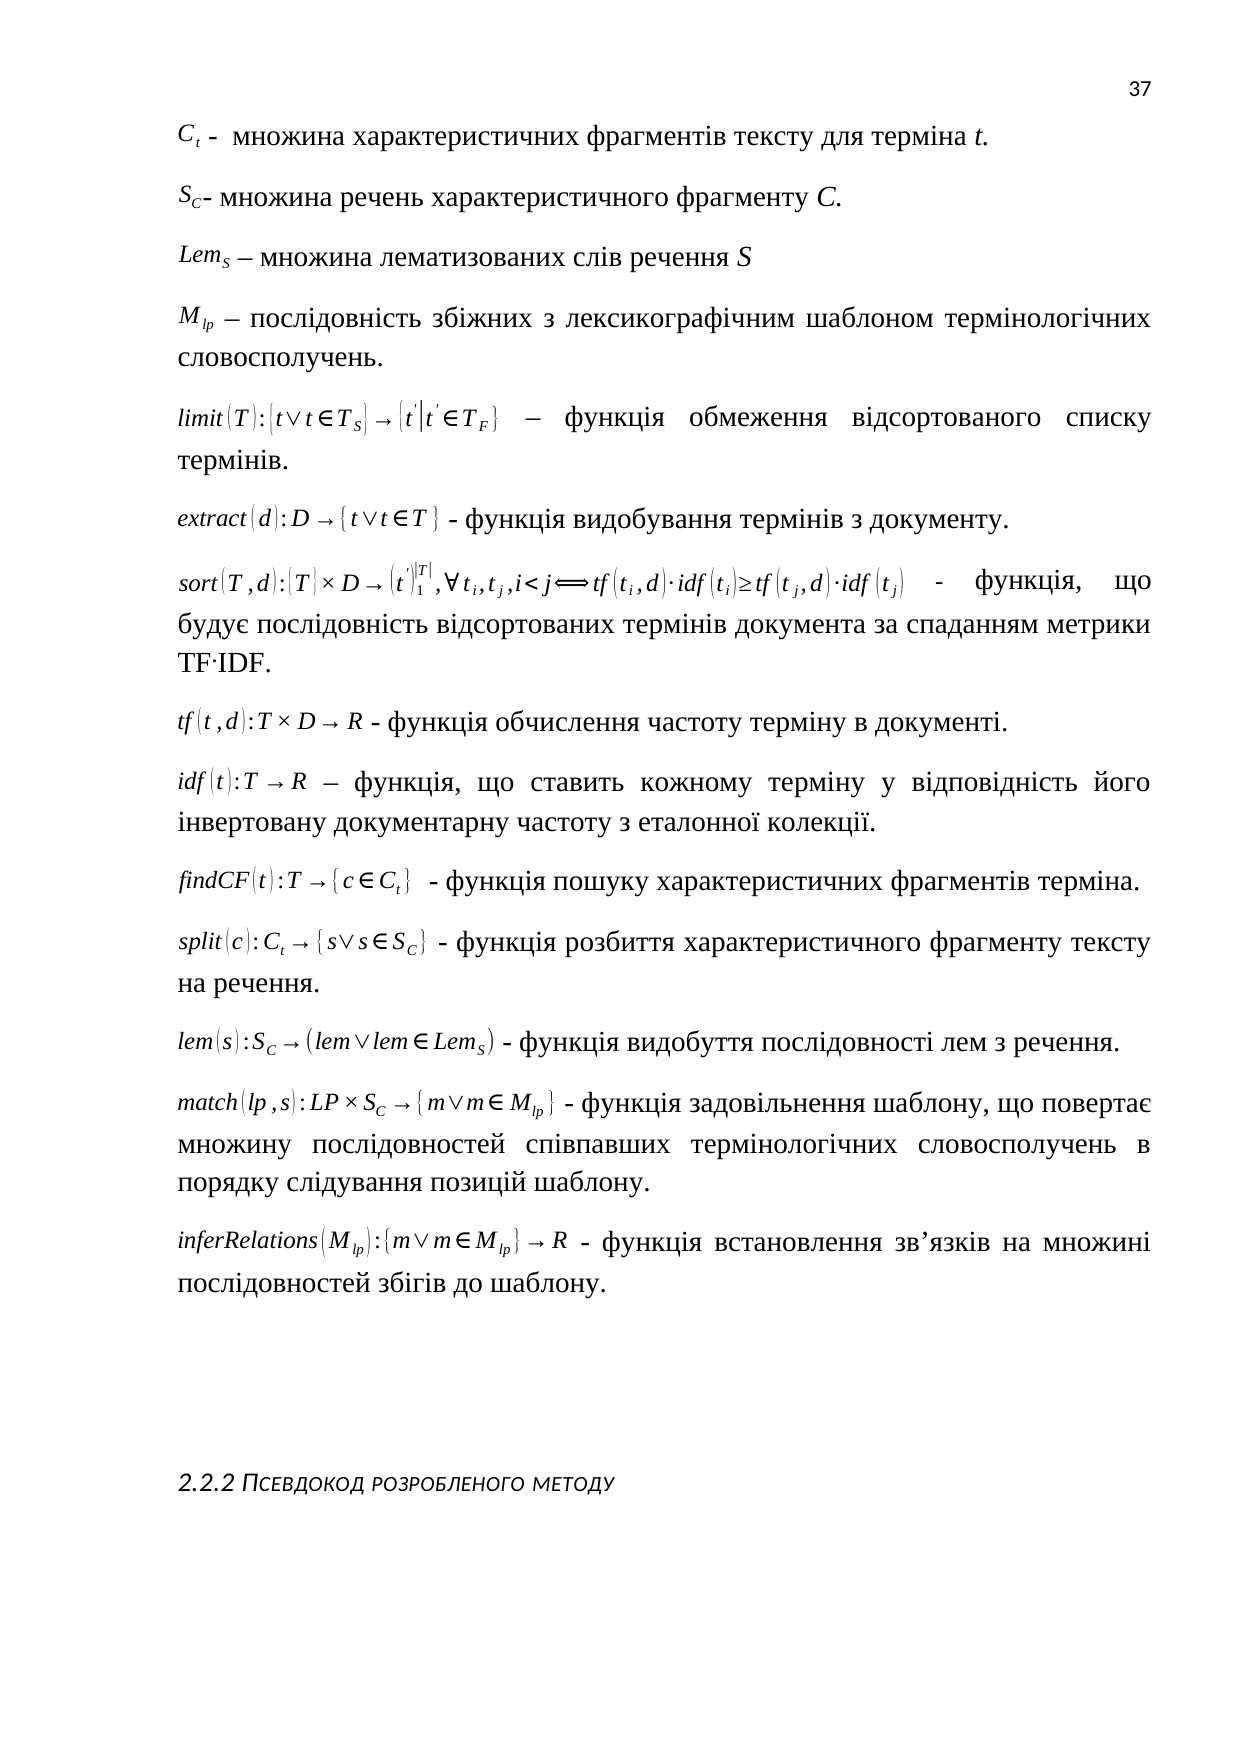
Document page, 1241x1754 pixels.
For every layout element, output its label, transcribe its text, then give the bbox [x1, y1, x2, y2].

text – функція обмеження відсортованого списку термінів. [177, 399, 1152, 475]
text - функція видобування термінів з документу. [177, 501, 1152, 536]
text - функція видобуття послідовності лем з речення. [177, 1024, 1152, 1060]
subtitle 2.2.2 Псевдокод розробленого методу [177, 1465, 1152, 1498]
text - множина характеристичних фрагментів тексту для терміна t. [177, 118, 1152, 153]
text – послідовність збіжних з лексикографічним шаблоном термінологічних словосполучень. [177, 300, 1152, 373]
text – функція, що ставить кожному терміну у відповідність його інвертовану документарну частоту з еталонної колекції. [177, 764, 1152, 837]
text - функція пошуку характеристичних фрагментів терміна. [177, 863, 1152, 899]
text - функція, що будує послідовність відсортованих термінів документа за спаданням метрики TFIDF. [177, 561, 1152, 678]
text – множина лематизованих слів речення S [177, 239, 1152, 274]
text - функція встановлення зв’язків на множині послідовностей збігів до шаблону. [177, 1224, 1152, 1299]
text - функція обчислення частоту терміну в документі. [177, 704, 1152, 739]
text - функція розбиття характеристичного фрагменту тексту на речення. [177, 924, 1152, 998]
text - функція задовільнення шаблону, що повертає множину послідовностей співпавших термінологічних словосполучень в порядку слідування позицій шаблону. [177, 1086, 1152, 1198]
text - множина речень характеристичного фрагменту С. [177, 179, 1152, 213]
